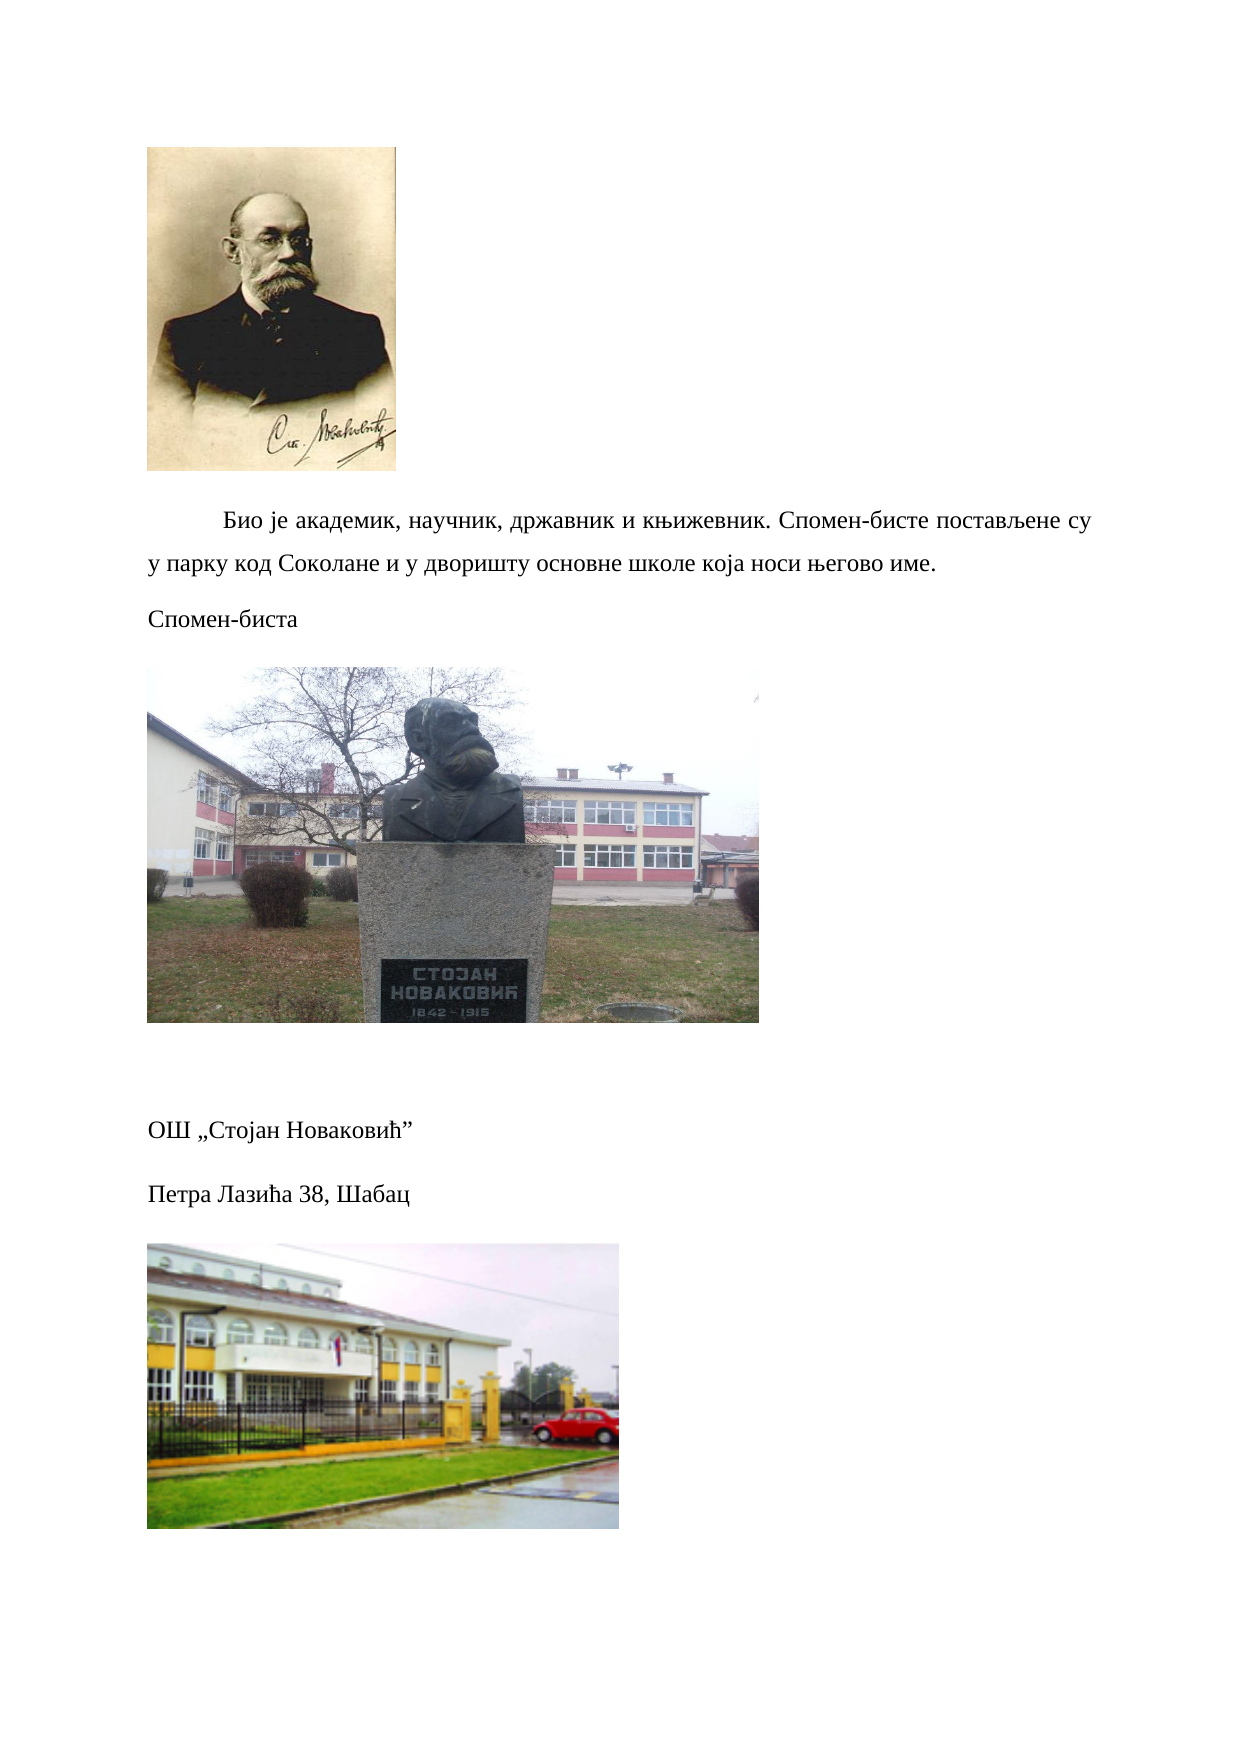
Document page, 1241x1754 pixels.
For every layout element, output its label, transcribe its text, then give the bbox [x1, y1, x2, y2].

text Био је академик, научник, државник и књижевник. Споменбисте постављене су у парку код Соколане и у дворишту основне школе која носи његово име. [148, 505, 1093, 577]
picture [147, 667, 759, 1023]
text ОШ „Стојан Новаковић” [148, 1115, 1093, 1143]
picture [147, 1242, 619, 1529]
text Споменбиста [148, 604, 1093, 633]
picture [147, 147, 396, 471]
